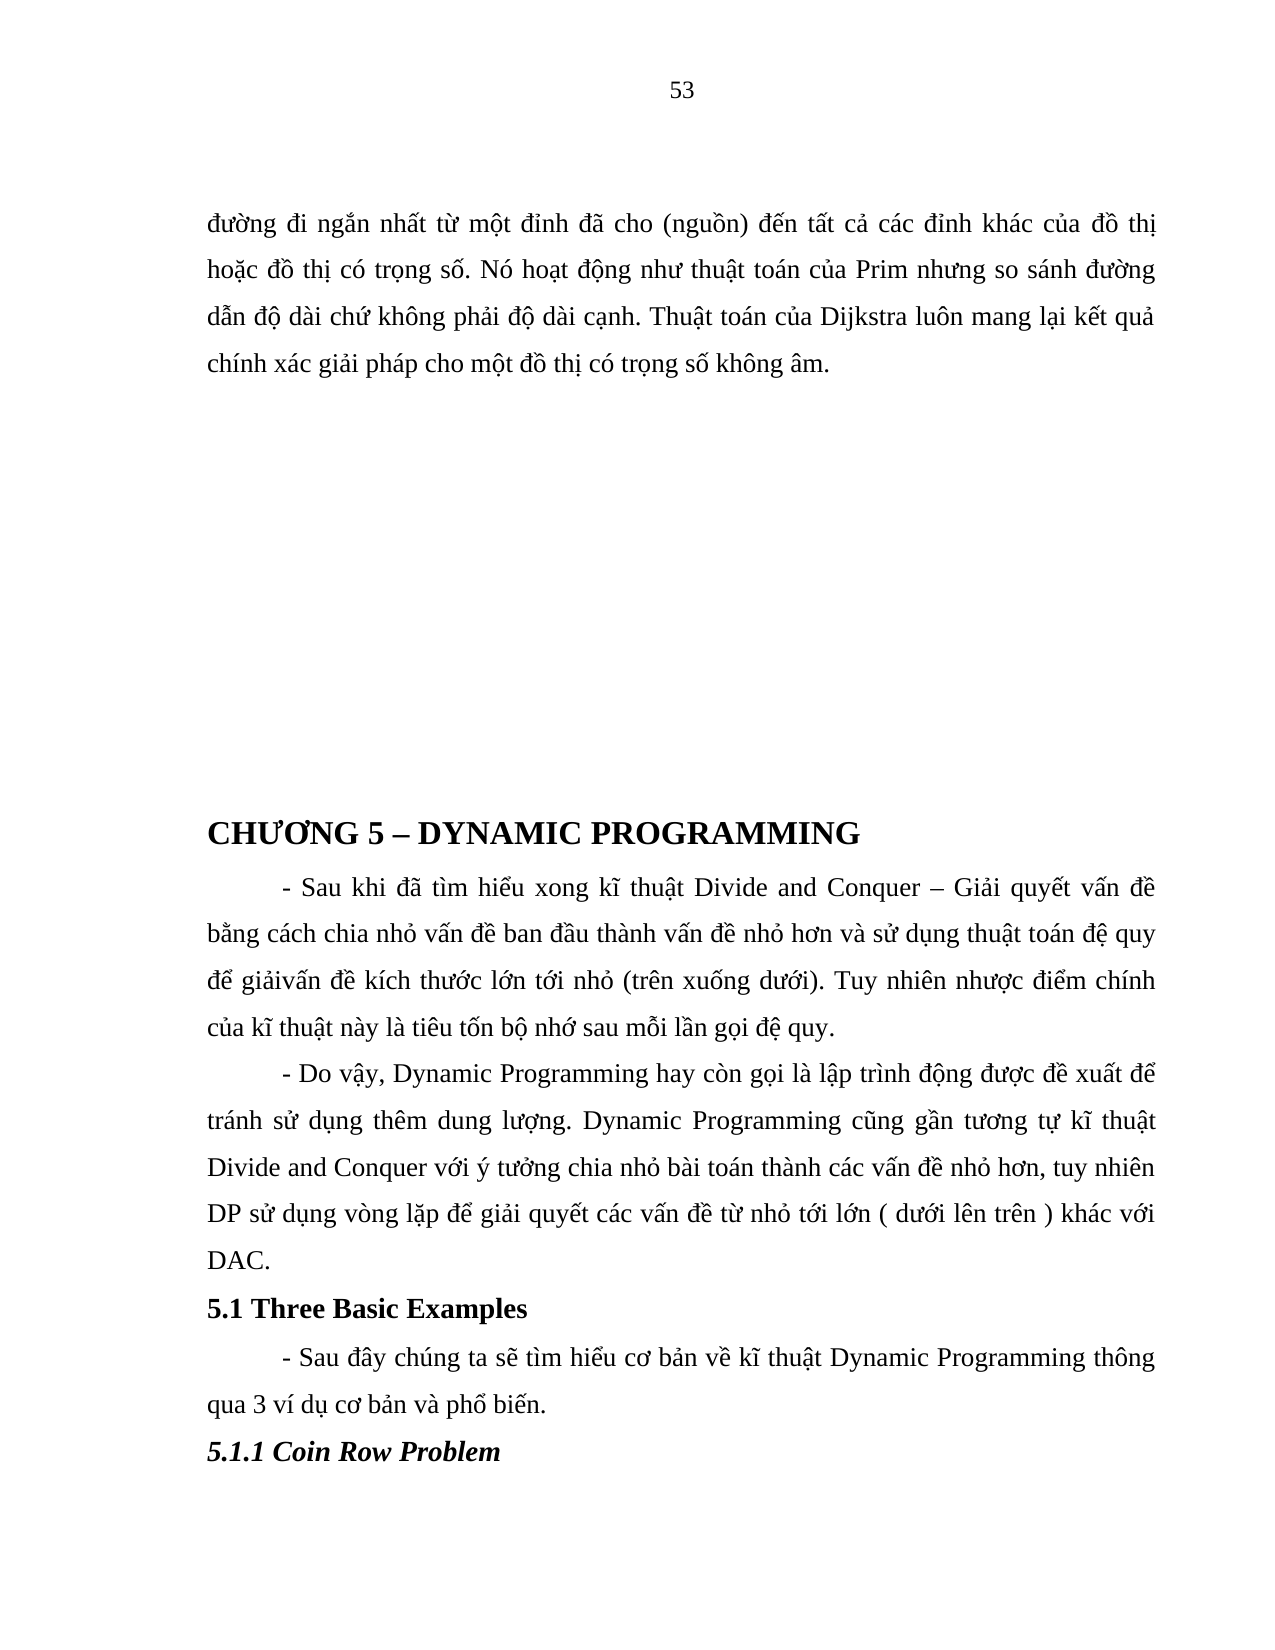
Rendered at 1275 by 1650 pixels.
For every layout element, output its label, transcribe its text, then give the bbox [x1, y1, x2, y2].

text 5.1 Three Basic Examples [207, 1291, 1157, 1324]
text 5.1.1 Coin Row Problem [207, 1434, 1157, 1468]
text CHƯƠNG 5 – DYNAMIC PROGRAMMING [207, 813, 1157, 852]
text đường đi ngắn nhất từ ​​một đỉnh đã cho (nguồn) đến tất cả các đỉnh khác của đồ thị hoặc đồ thị có trọng số. Nó hoạt động như thuật toán của Prim nhưng so sánh đường dẫn độ dài chứ không phải độ dài cạnh. Thuật toán của Dijkstra luôn mang lại kết quả chính xác giải pháp cho một đồ thị có trọng số không âm. [207, 207, 1157, 378]
text - Do vậy, Dynamic Programming hay còn gọi là lập trình động được đề xuất để tránh sử dụng thêm dung lượng. Dynamic Programming cũng gần tương tự kĩ thuật Divide and Conquer với ý tưởng chia nhỏ bài toán thành các vấn đề nhỏ hơn, tuy nhiên DP sử dụng vòng lặp để giải quyết các vấn đề từ nhỏ tới lớn ( dưới lên trên ) khác với DAC. [207, 1058, 1157, 1275]
text - Sau đây chúng ta sẽ tìm hiểu cơ bản về kĩ thuật Dynamic Programming thông qua 3 ví dụ cơ bản và phổ biến. [207, 1341, 1157, 1419]
text - Sau khi đã tìm hiểu xong kĩ thuật Divide and Conquer – Giải quyết vấn đề bằng cách chia nhỏ vấn đề ban đầu thành vấn đề nhỏ hơn và sử dụng thuật toán đệ quy để giảivấn đề kích thước lớn tới nhỏ (trên xuống dưới). Tuy nhiên nhược điểm chính của kĩ thuật này là tiêu tốn bộ nhớ sau mỗi lần gọi đệ quy. [207, 871, 1157, 1042]
